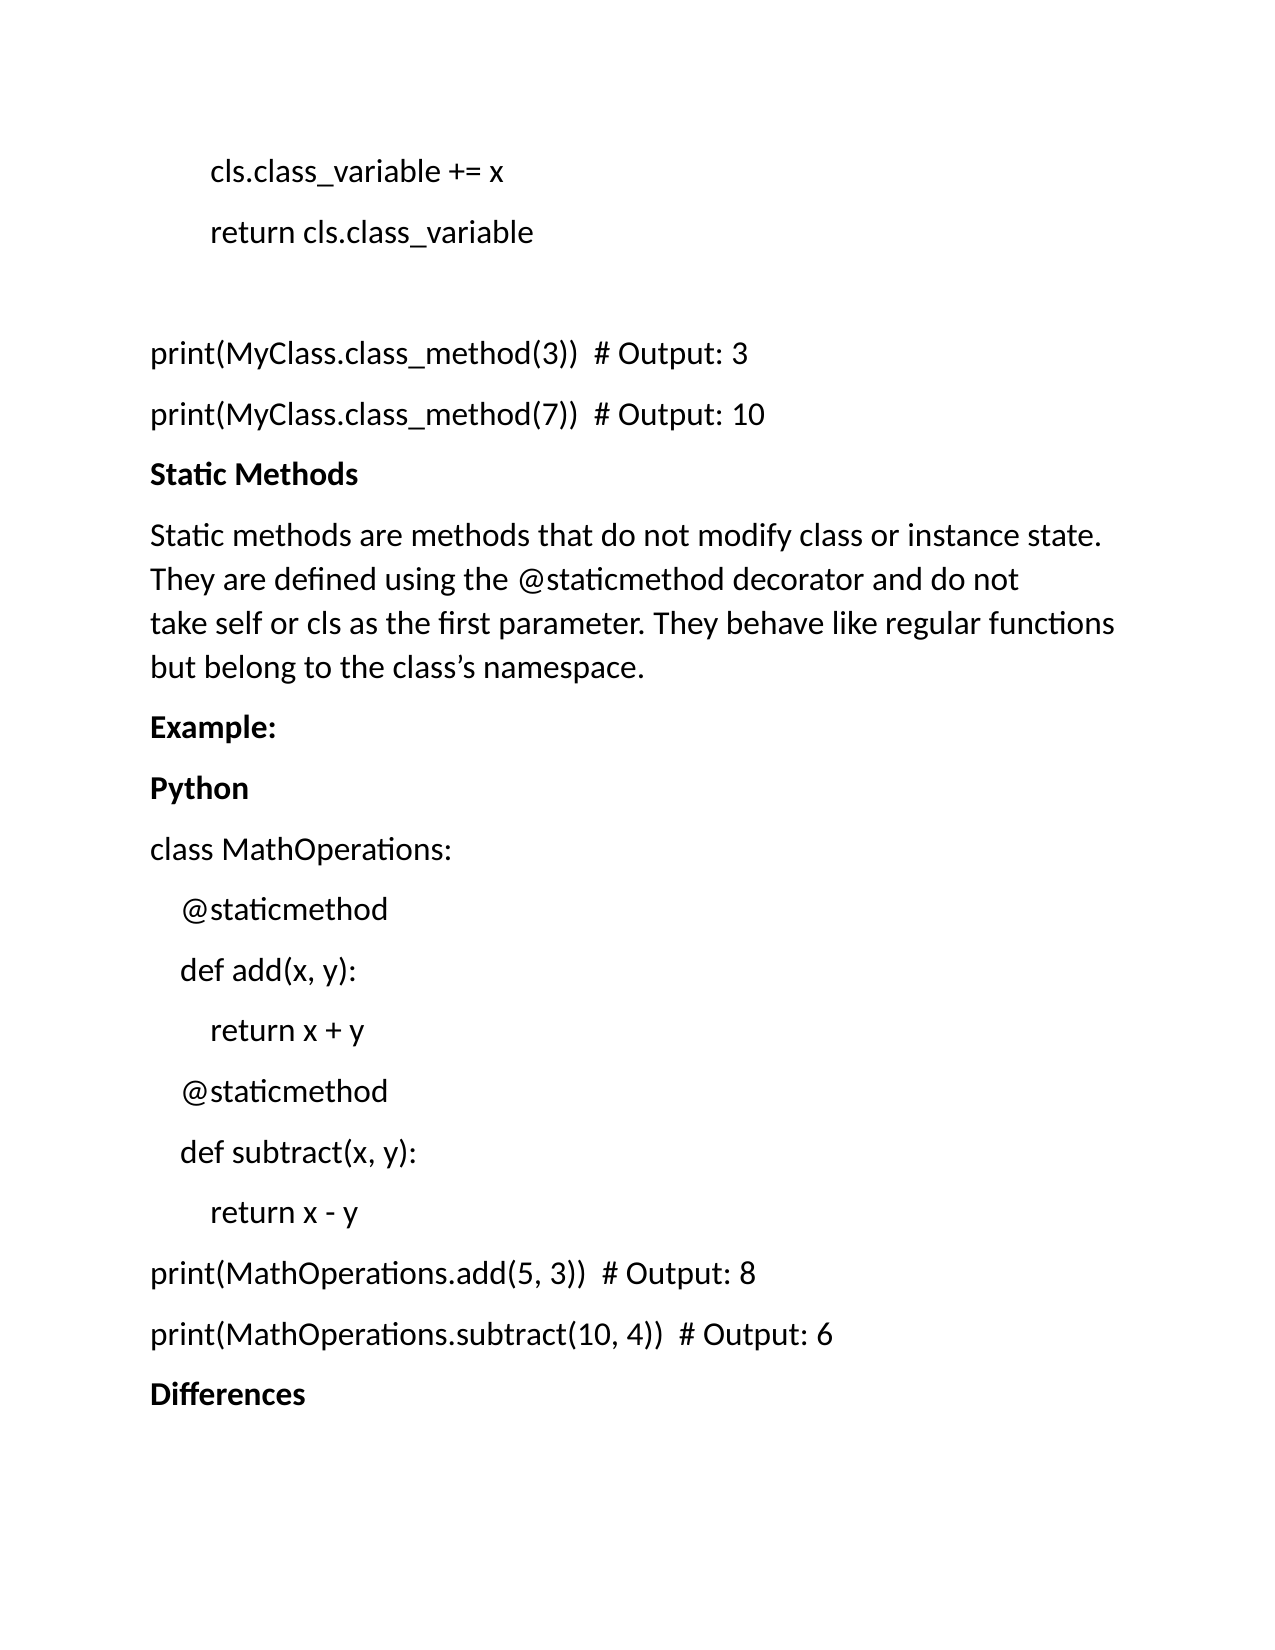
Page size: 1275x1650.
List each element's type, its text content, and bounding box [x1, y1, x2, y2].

text print(MathOperations.subtract(10, 4)) # Output: 6 [150, 1312, 1125, 1353]
text class MathOperations: [150, 827, 1125, 868]
text @staticmethod [150, 1070, 1125, 1111]
text return x - y [150, 1191, 1125, 1232]
text cls.class_variable += x [150, 150, 1125, 191]
text return x + y [150, 1009, 1125, 1050]
text print(MyClass.class_method(7)) # Output: 10 [150, 392, 1125, 433]
text Python [150, 767, 1125, 808]
text def subtract(x, y): [150, 1131, 1125, 1171]
text @staticmethod [150, 888, 1125, 929]
text return cls.class_variable [150, 211, 1125, 251]
text print(MathOperations.add(5, 3)) # Output: 8 [150, 1252, 1125, 1293]
text def add(x, y): [150, 949, 1125, 989]
text Static methods are methods that do not modify class or instance state. They are defined using the @staticmethod decorator and do not take self or cls as the first parameter. They behave like regular functions but belong to the class’s namespace. [150, 514, 1125, 686]
text Example: [150, 706, 1125, 747]
text Differences [150, 1373, 1125, 1414]
text Static Methods [150, 453, 1125, 494]
text print(MyClass.class_method(3)) # Output: 3 [150, 332, 1125, 373]
